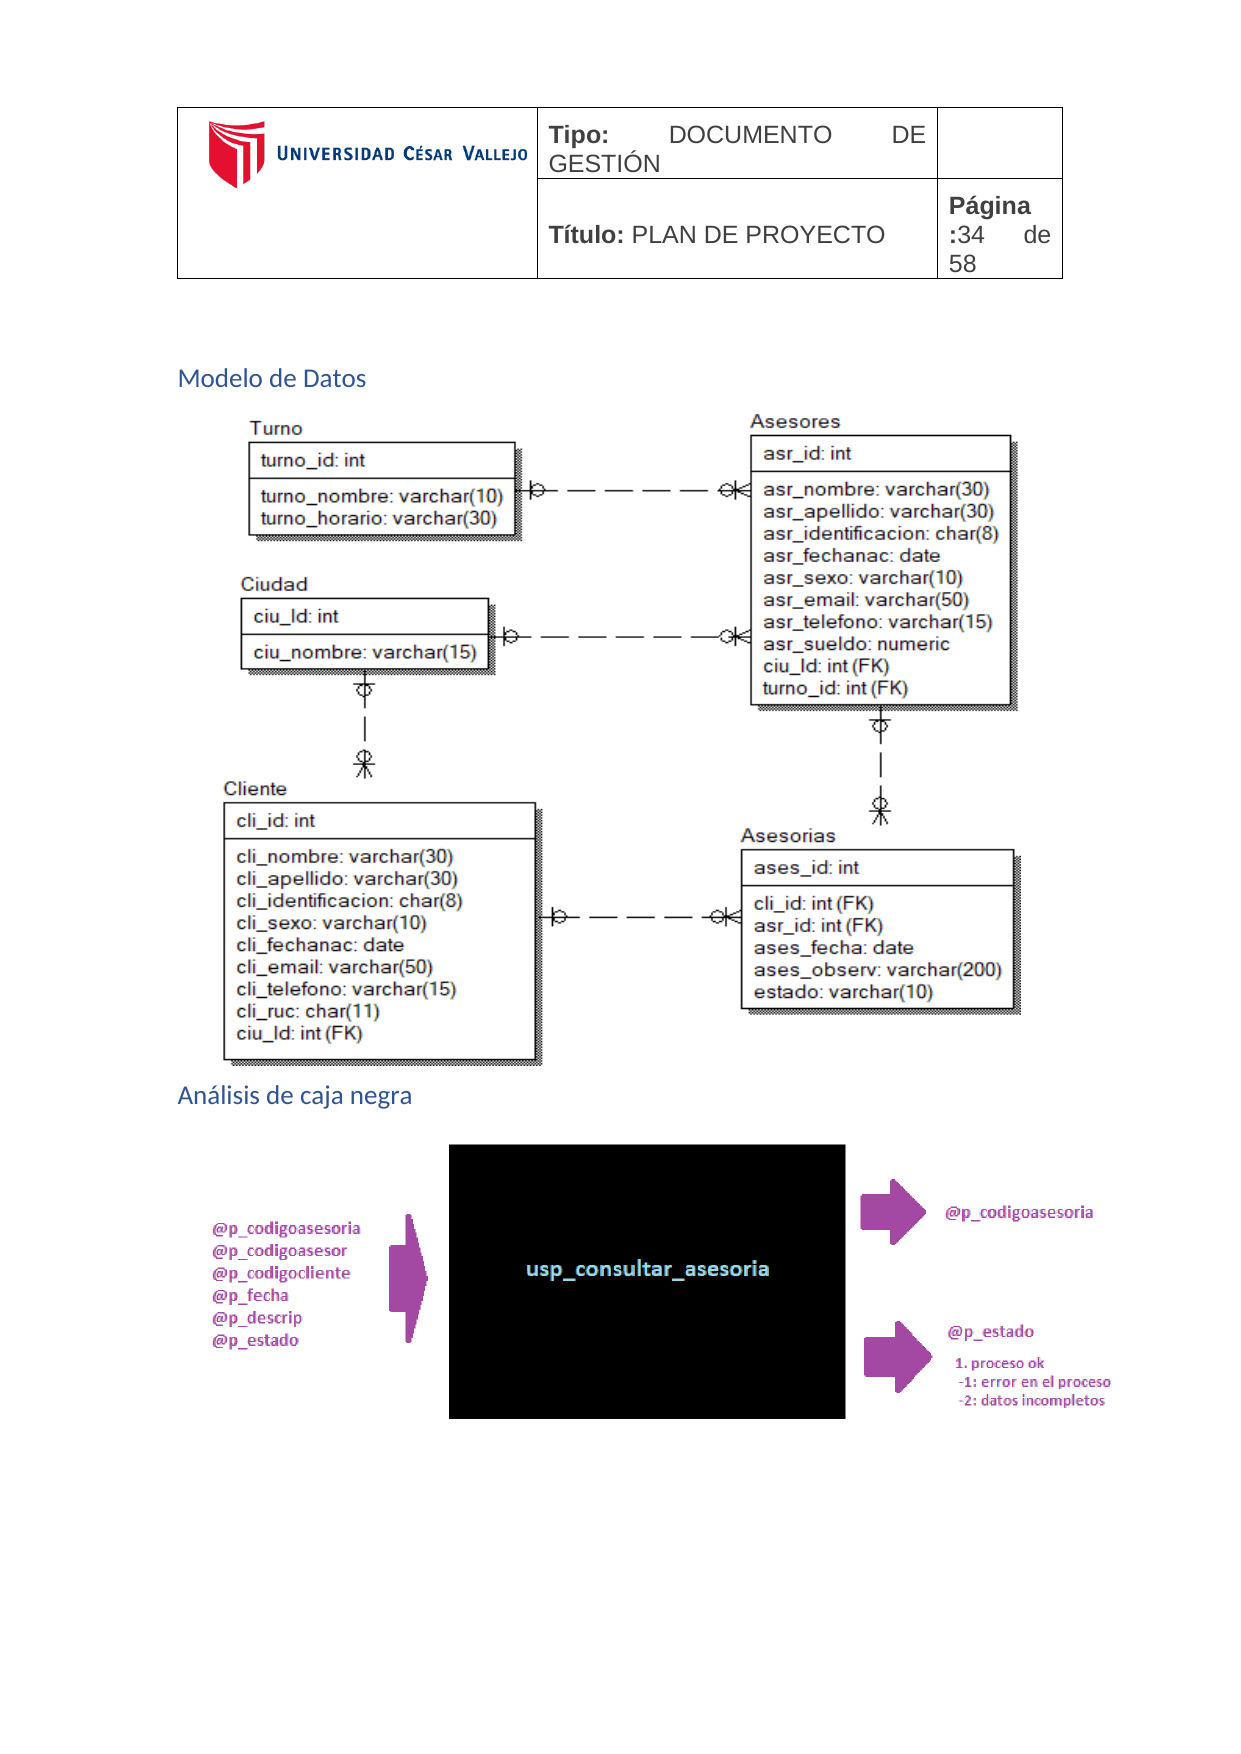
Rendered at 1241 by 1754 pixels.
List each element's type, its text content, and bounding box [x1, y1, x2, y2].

picture [200, 108, 537, 198]
subtitle Análisis de caja negra [177, 1078, 1063, 1112]
subtitle Modelo de Datos [177, 361, 1063, 394]
picture [219, 406, 1021, 1066]
picture [177, 1124, 1156, 1461]
